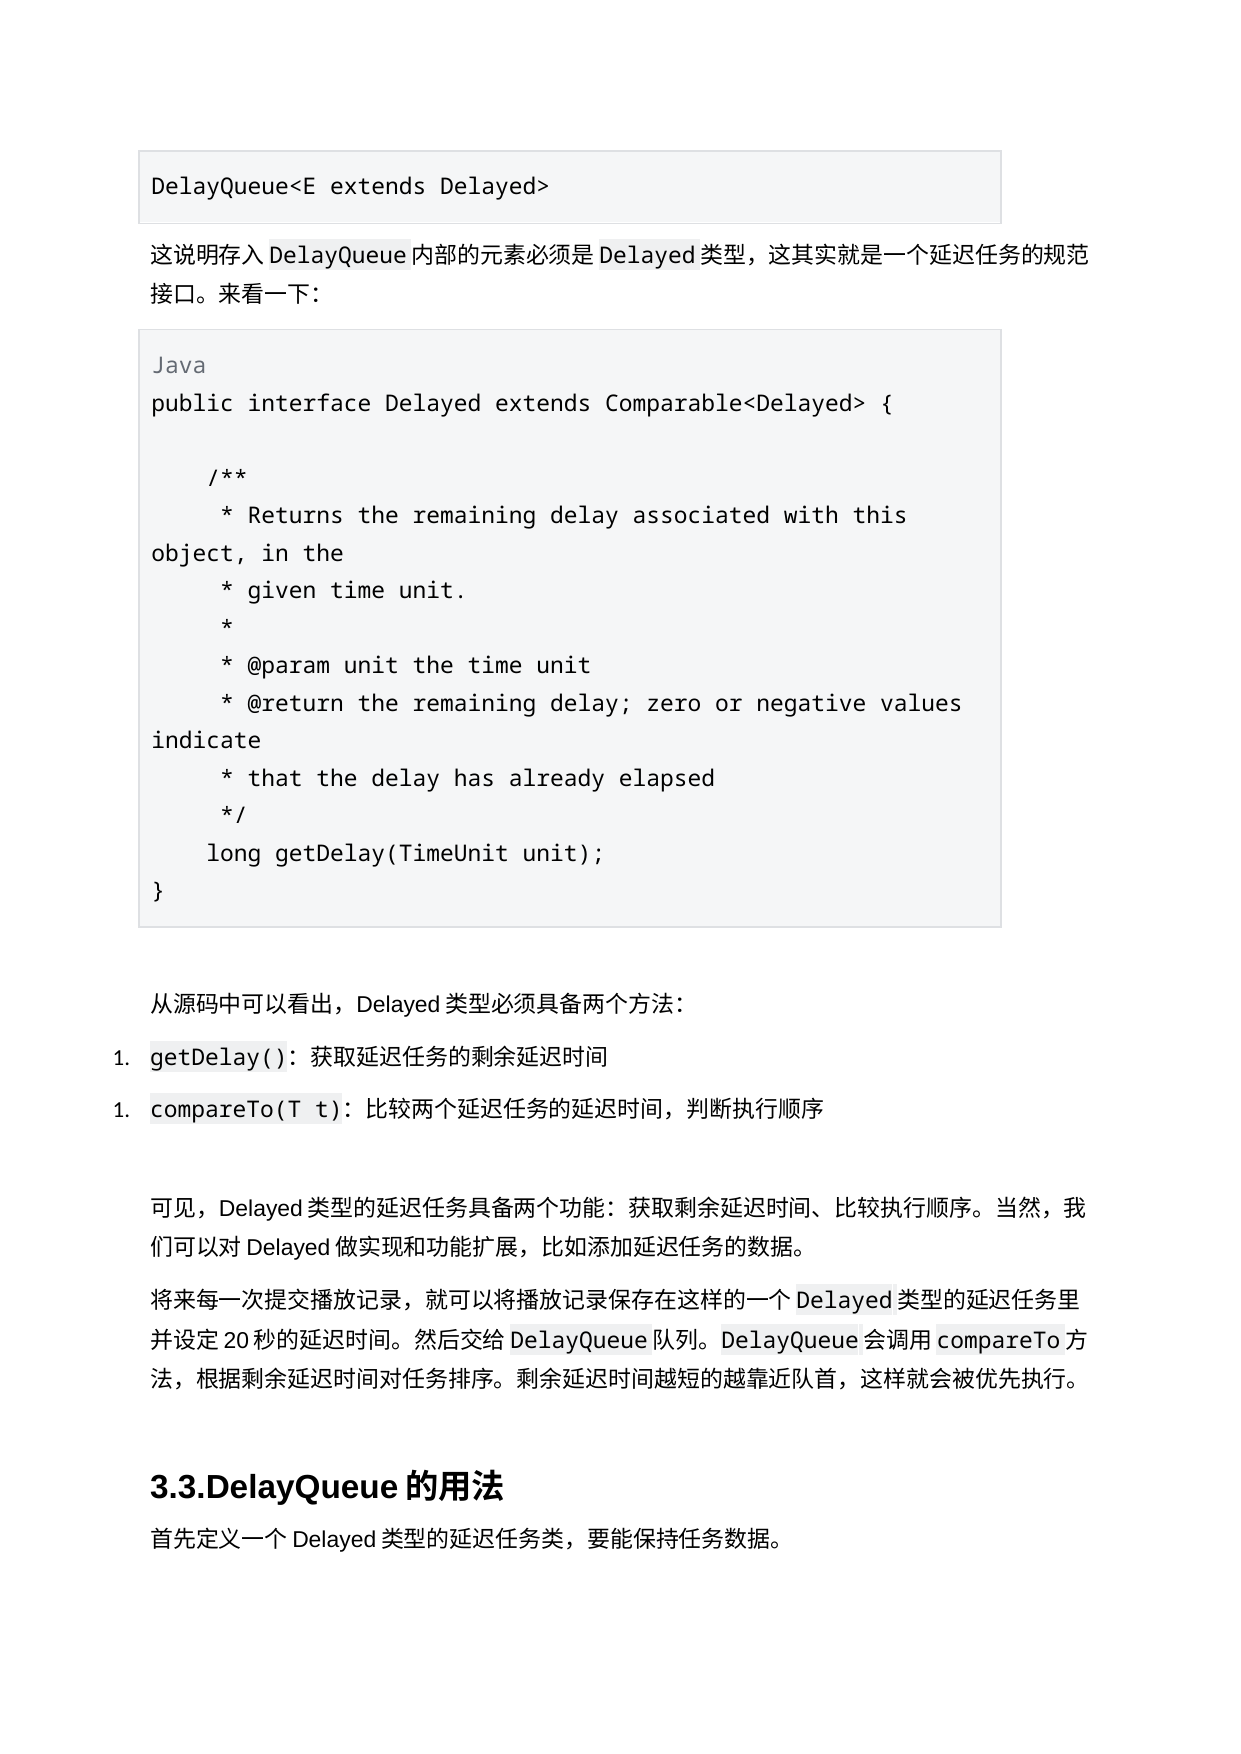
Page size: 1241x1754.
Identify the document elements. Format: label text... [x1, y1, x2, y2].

text 这说明存入DelayQueue内部的元素必须是Delayed类型，这其实就是一个延迟任务的规范接口。来看一下： [150, 236, 1090, 309]
text 可见，Delayed类型的延迟任务具备两个功能：获取剩余延迟时间、比较执行顺序。当然，我们可以对Delayed做实现和功能扩展，比如添加延迟任务的数据。 [150, 1189, 1090, 1262]
text 将来每一次提交播放记录，就可以将播放记录保存在这样的一个Delayed类型的延迟任务里并设定20秒的延迟时间。然后交给DelayQueue队列。DelayQueue会调用compareTo方法，根据剩余延迟时间对任务排序。剩余延迟时间越短的越靠近队首，这样就会被优先执行。 [150, 1282, 1090, 1394]
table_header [140, 152, 1000, 222]
text 从源码中可以看出，Delayed类型必须具备两个方法： [150, 986, 1090, 1019]
list getDelay()：获取延迟任务的剩余延迟时间 [112, 1038, 1090, 1072]
text 首先定义一个Delayed类型的延迟任务类，要能保持任务数据。 [150, 1520, 1090, 1554]
table_header Java public interface Delayed extends Comparable<Delayed> { /** * Returns the remaining delay associated with this object, in the * given time unit. * * @param unit the time unit * @return the remaining delay; zero or negative values indicate * that the delay has already elapsed */ long getDelay(TimeUnit unit); } [140, 330, 1000, 926]
list compareTo(T t)：比较两个延迟任务的延迟时间，判断执行顺序 [112, 1091, 1090, 1124]
